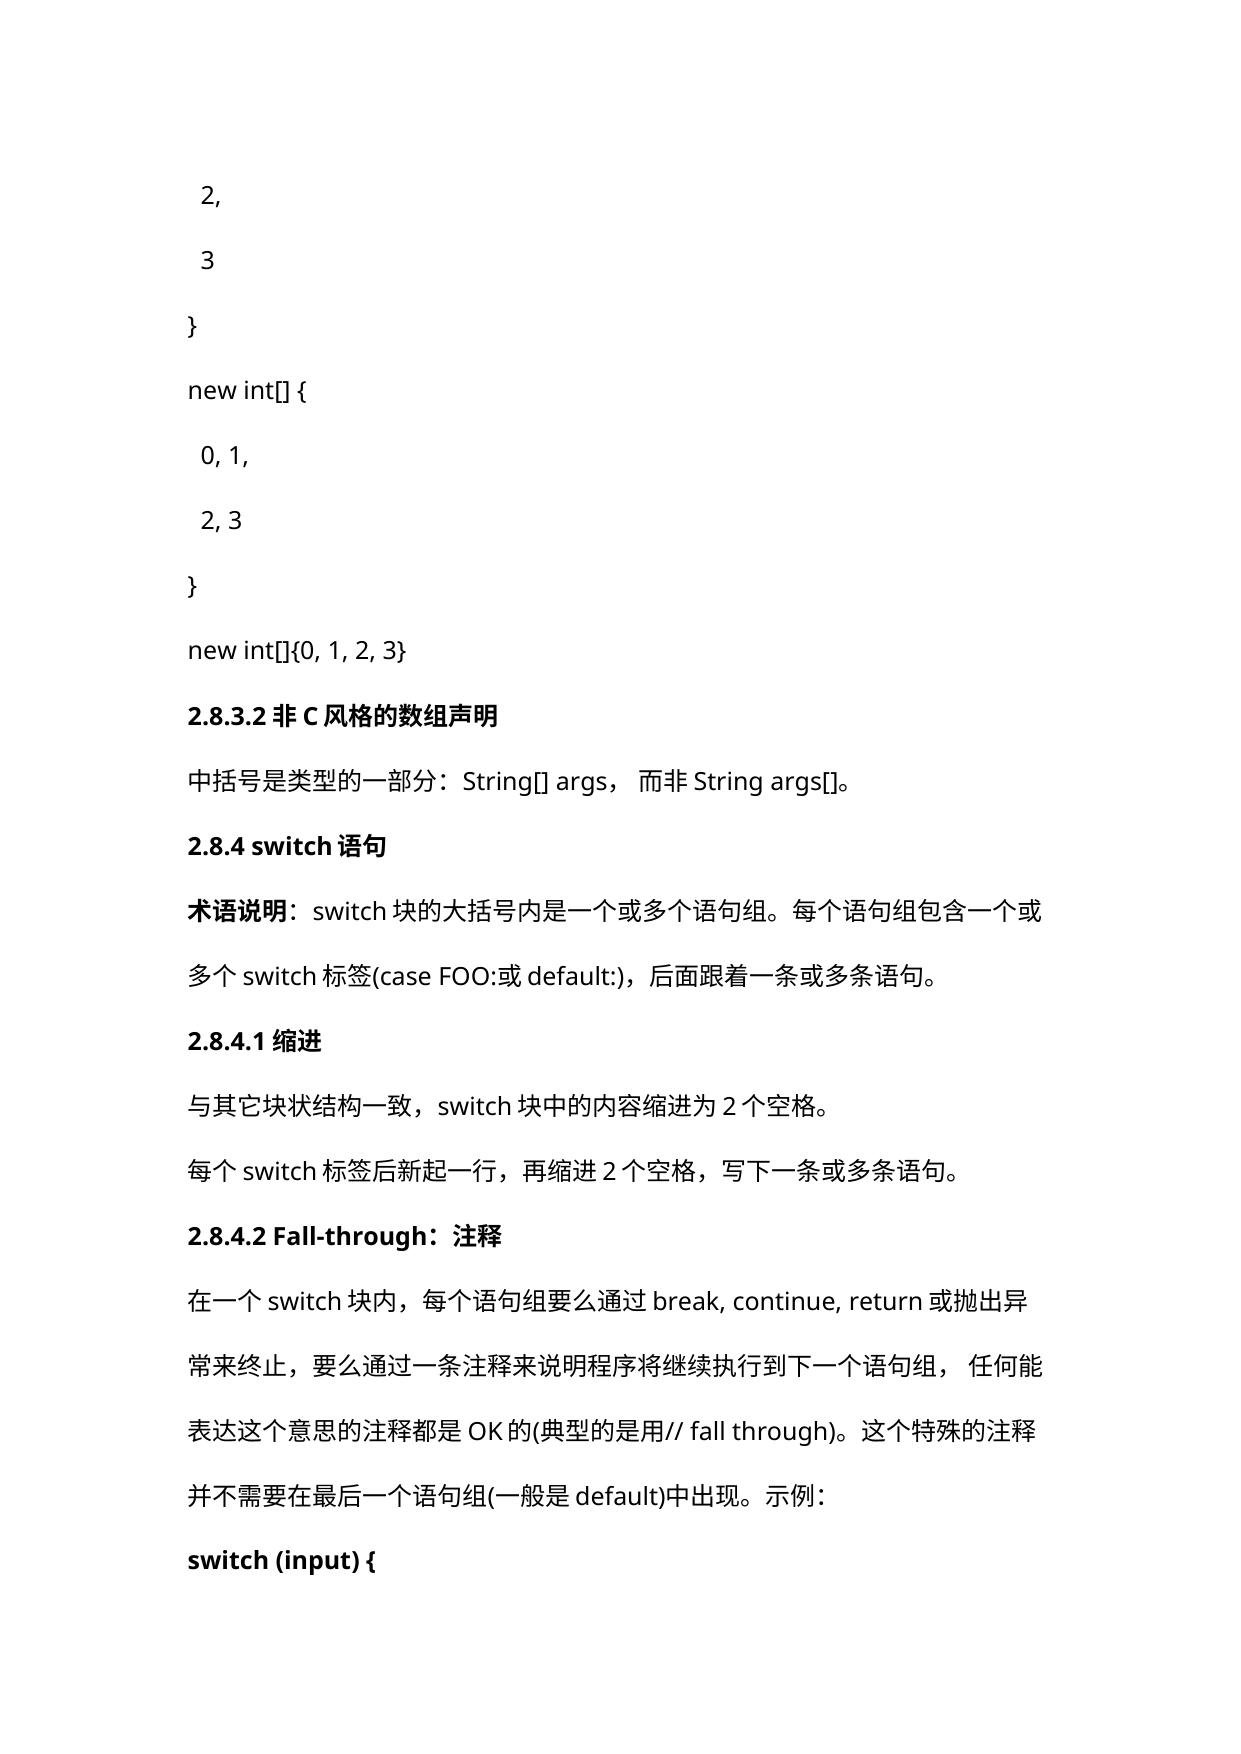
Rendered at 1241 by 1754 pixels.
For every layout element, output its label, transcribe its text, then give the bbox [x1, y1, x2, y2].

text 中括号是类型的一部分：String[] args， 而非String args[]。 [187, 747, 1053, 812]
text 在一个switch块内，每个语句组要么通过break, continue, return或抛出异常来终止，要么通过一条注释来说明程序将继续执行到下一个语句组， 任何能表达这个意思的注释都是OK的(典型的是用// fall through)。这个特殊的注释并不需要在最后一个语句组(一般是default)中出现。示例： [187, 1267, 1053, 1527]
text new int[]{0, 1, 2, 3} [187, 617, 1053, 682]
text new int[] { [187, 357, 1053, 422]
text 2, [187, 162, 1053, 227]
text } [187, 292, 1053, 357]
subtitle 2.8.4.2 Fall-through：注释 [187, 1202, 1053, 1267]
subtitle 2.8.4 switch语句 [187, 812, 1053, 877]
subtitle 2.8.4.1 缩进 [187, 1007, 1053, 1072]
text 与其它块状结构一致，switch块中的内容缩进为2个空格。 [187, 1072, 1053, 1137]
text 2, 3 [187, 487, 1053, 552]
text 术语说明：switch块的大括号内是一个或多个语句组。每个语句组包含一个或多个switch标签(case FOO:或default:)，后面跟着一条或多条语句。 [187, 877, 1053, 1007]
text 3 [187, 227, 1053, 292]
text 0, 1, [187, 422, 1053, 487]
text } [187, 552, 1053, 617]
subtitle switch (input) { [187, 1527, 1053, 1592]
subtitle 2.8.3.2 非C风格的数组声明 [187, 682, 1053, 747]
text 每个switch标签后新起一行，再缩进2个空格，写下一条或多条语句。 [187, 1137, 1053, 1202]
